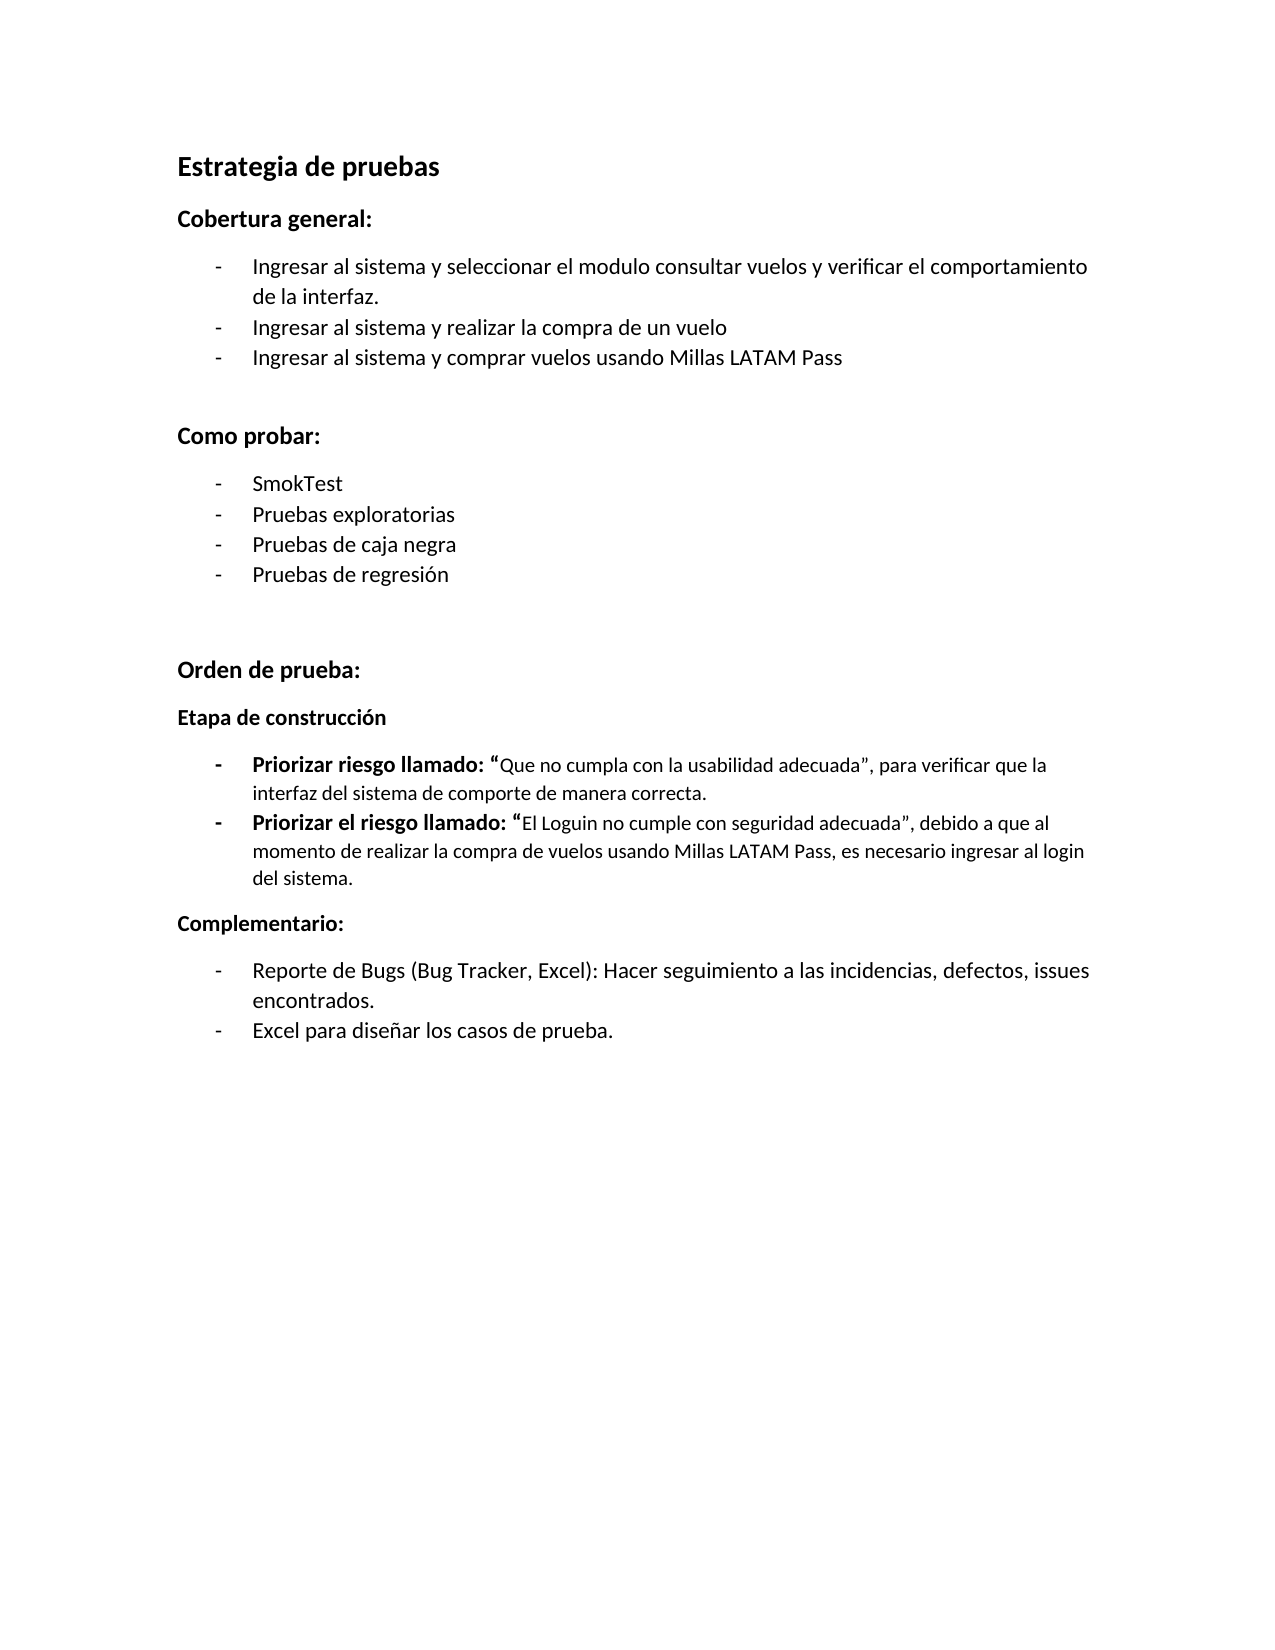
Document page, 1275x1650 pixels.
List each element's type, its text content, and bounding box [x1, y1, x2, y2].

list Pruebas de regresión [215, 560, 1098, 588]
list Ingresar al sistema y comprar vuelos usando Millas LATAM Pass [215, 343, 1098, 371]
list Reporte de Bugs (Bug Tracker, Excel): Hacer seguimiento a las incidencias, defectos, issues encontrados. [215, 956, 1098, 1014]
list Excel para diseñar los casos de prueba. [215, 1017, 1098, 1044]
list Pruebas de caja negra [215, 530, 1098, 558]
list Ingresar al sistema y seleccionar el modulo consultar vuelos y verificar el comportamiento de la interfaz. [215, 252, 1098, 311]
text Estrategia de pruebas [177, 148, 1098, 183]
list SmokTest [215, 469, 1098, 498]
list Ingresar al sistema y realizar la compra de un vuelo [215, 313, 1098, 341]
list Priorizar riesgo llamado: “Que no cumpla con la usabilidad adecuada”, para verificar que la interfaz del sistema de comporte de manera correcta. [215, 750, 1098, 806]
text Etapa de construcción [177, 703, 1098, 732]
list Pruebas exploratorias [215, 500, 1098, 528]
text Cobertura general: [177, 203, 1098, 233]
list Priorizar el riesgo llamado: “El Loguin no cumple con seguridad adecuada”, debido a que al momento de realizar la compra de vuelos usando Millas LATAM Pass, es necesario ingresar al login del sistema. [215, 808, 1098, 891]
text Como probar: [177, 420, 1098, 451]
text Orden de prueba: [177, 654, 1098, 684]
text Complementario: [177, 909, 1098, 937]
